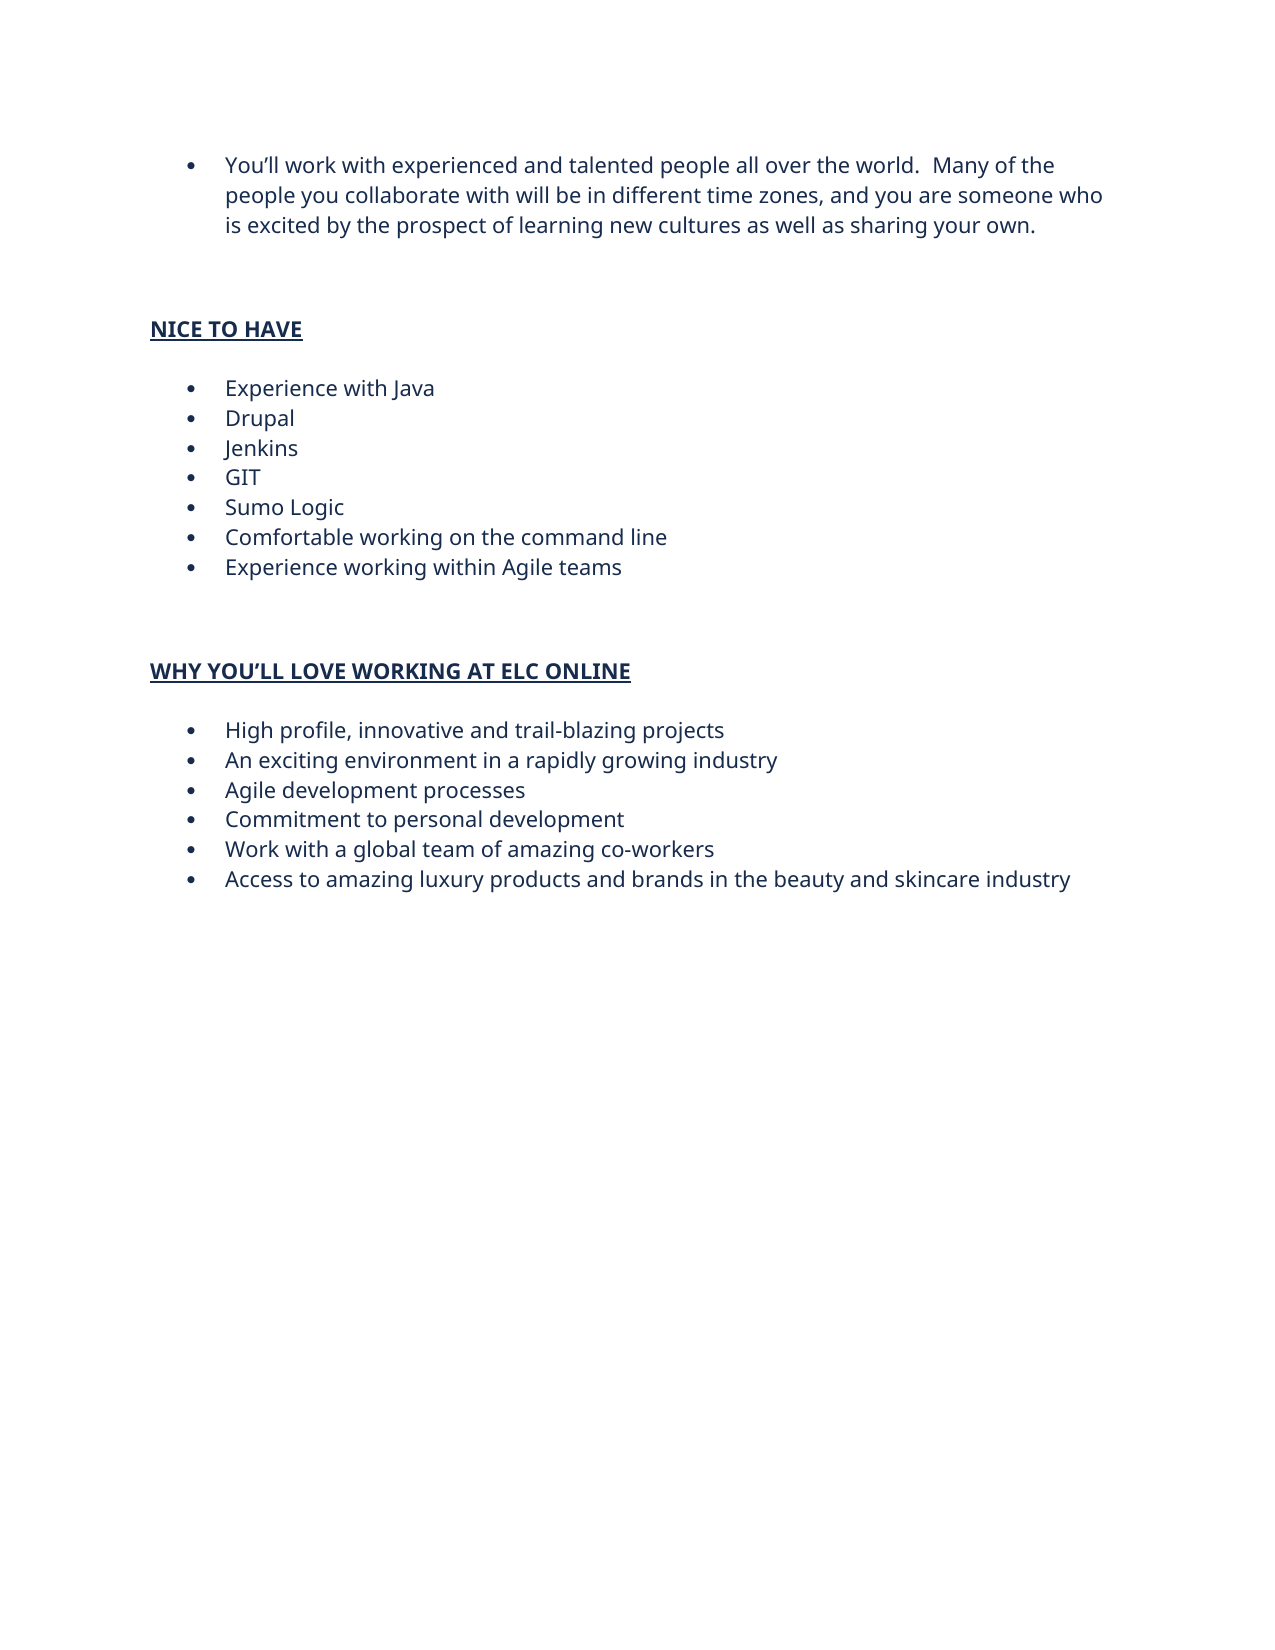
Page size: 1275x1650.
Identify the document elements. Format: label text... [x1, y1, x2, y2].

text NICE TO HAVE [150, 314, 1125, 344]
list Jenkins [187, 432, 1125, 462]
list Access to amazing luxury products and brands in the beauty and skincare industry [187, 864, 1125, 894]
text WHY YOU’LL LOVE WORKING AT ELC ONLINE [150, 656, 1125, 686]
list An exciting environment in a rapidly growing industry [187, 745, 1125, 774]
list Commitment to personal development [187, 804, 1125, 834]
list High profile, innovative and trail-blazing projects [187, 715, 1125, 745]
list GIT [187, 462, 1125, 492]
list Experience with Java [187, 373, 1125, 403]
list You’ll work with experienced and talented people all over the world. Many of the people you collaborate with will be in different time zones, and you are someone who is excited by the prospect of learning new cultures as well as sharing your own. [187, 150, 1125, 239]
list Work with a global team of amazing co-workers [187, 834, 1125, 864]
list Comfortable working on the command line [187, 522, 1125, 552]
list Agile development processes [187, 774, 1125, 804]
list Drupal [187, 403, 1125, 432]
list Experience working within Agile teams [187, 552, 1125, 581]
list Sumo Logic [187, 492, 1125, 522]
